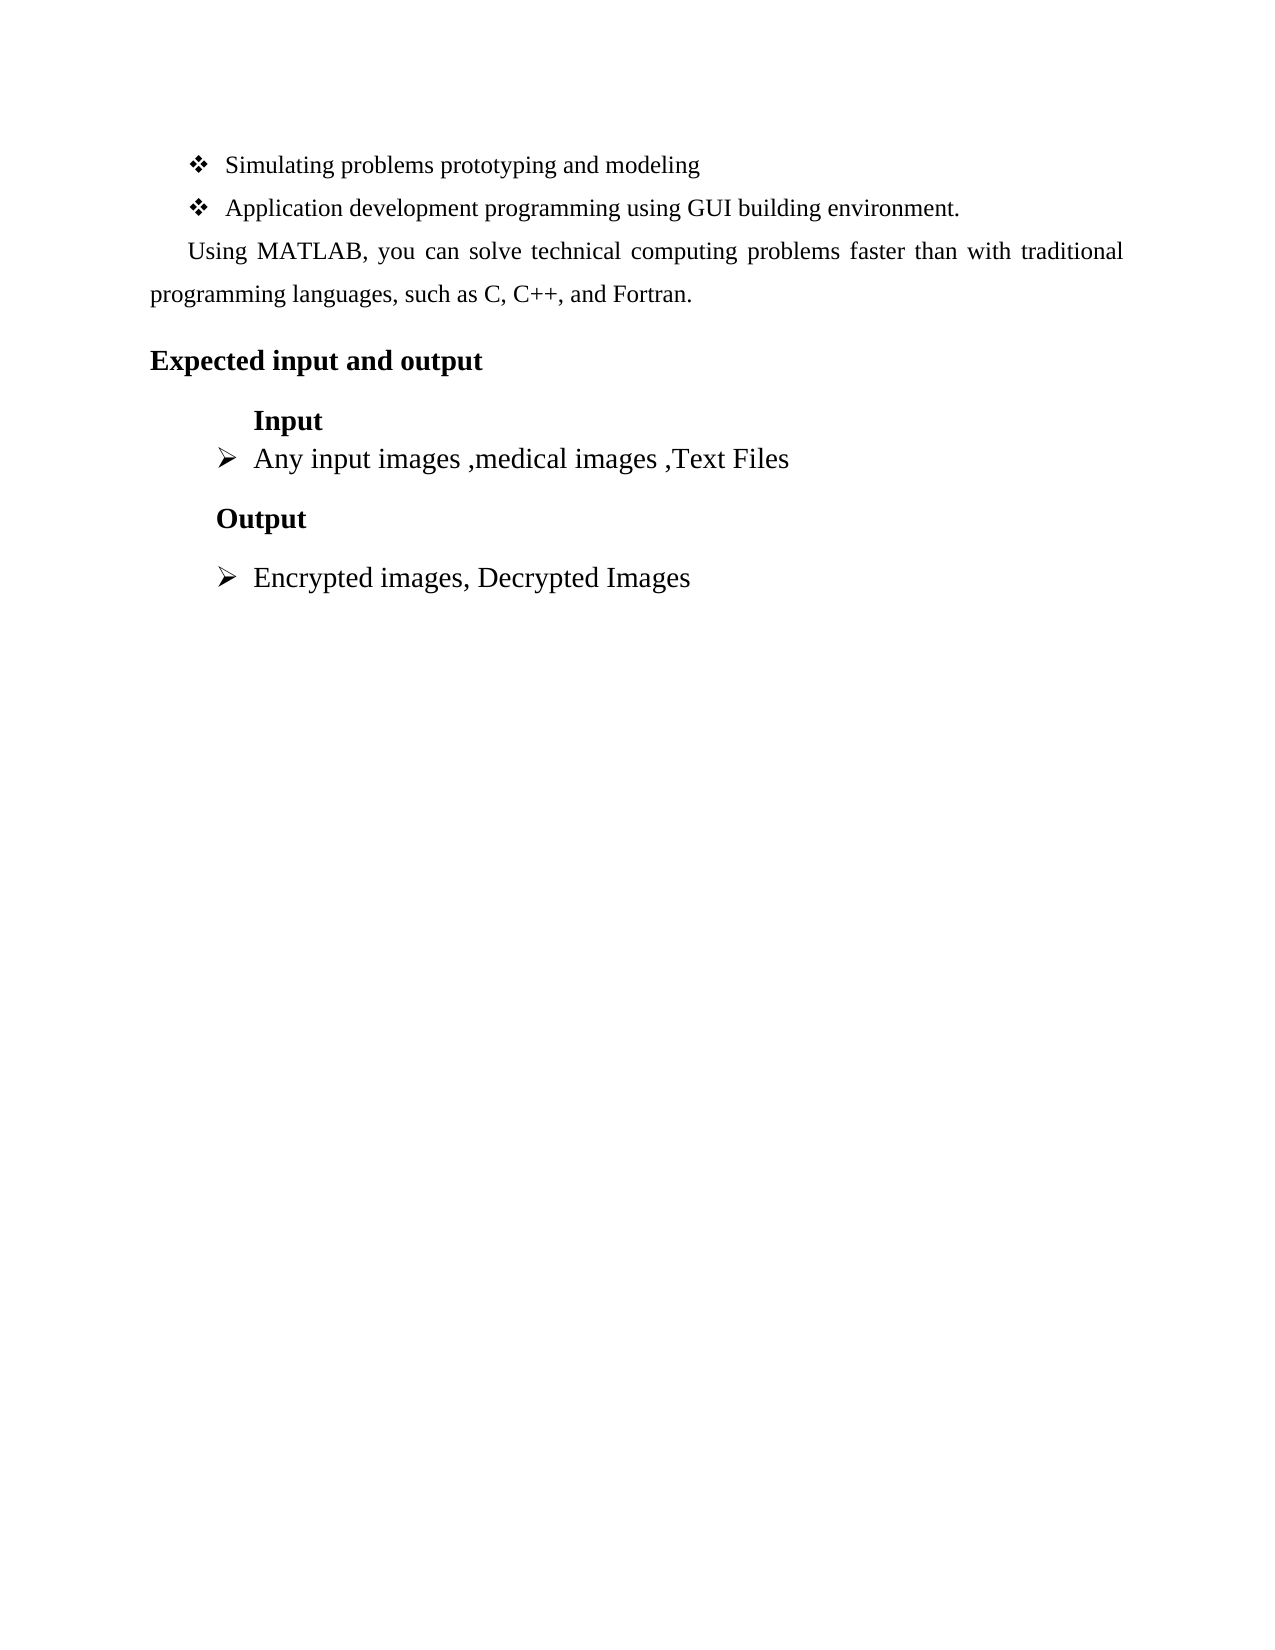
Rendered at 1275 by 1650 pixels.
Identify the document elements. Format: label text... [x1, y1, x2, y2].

text Using MATLAB, you can solve technical computing problems faster than with traditional programming languages, such as C, C++, and Fortran. [150, 236, 1125, 308]
list Encrypted images, Decrypted Images [216, 560, 1125, 594]
list Input [253, 403, 1125, 436]
list Application development programming using GUI building environment. [187, 193, 1125, 222]
text Output [216, 501, 1125, 534]
text Expected input and output [150, 343, 1125, 377]
list Any input images ,medical images ,Text Files [216, 441, 1125, 475]
list Simulating problems prototyping and modeling [187, 150, 1125, 179]
